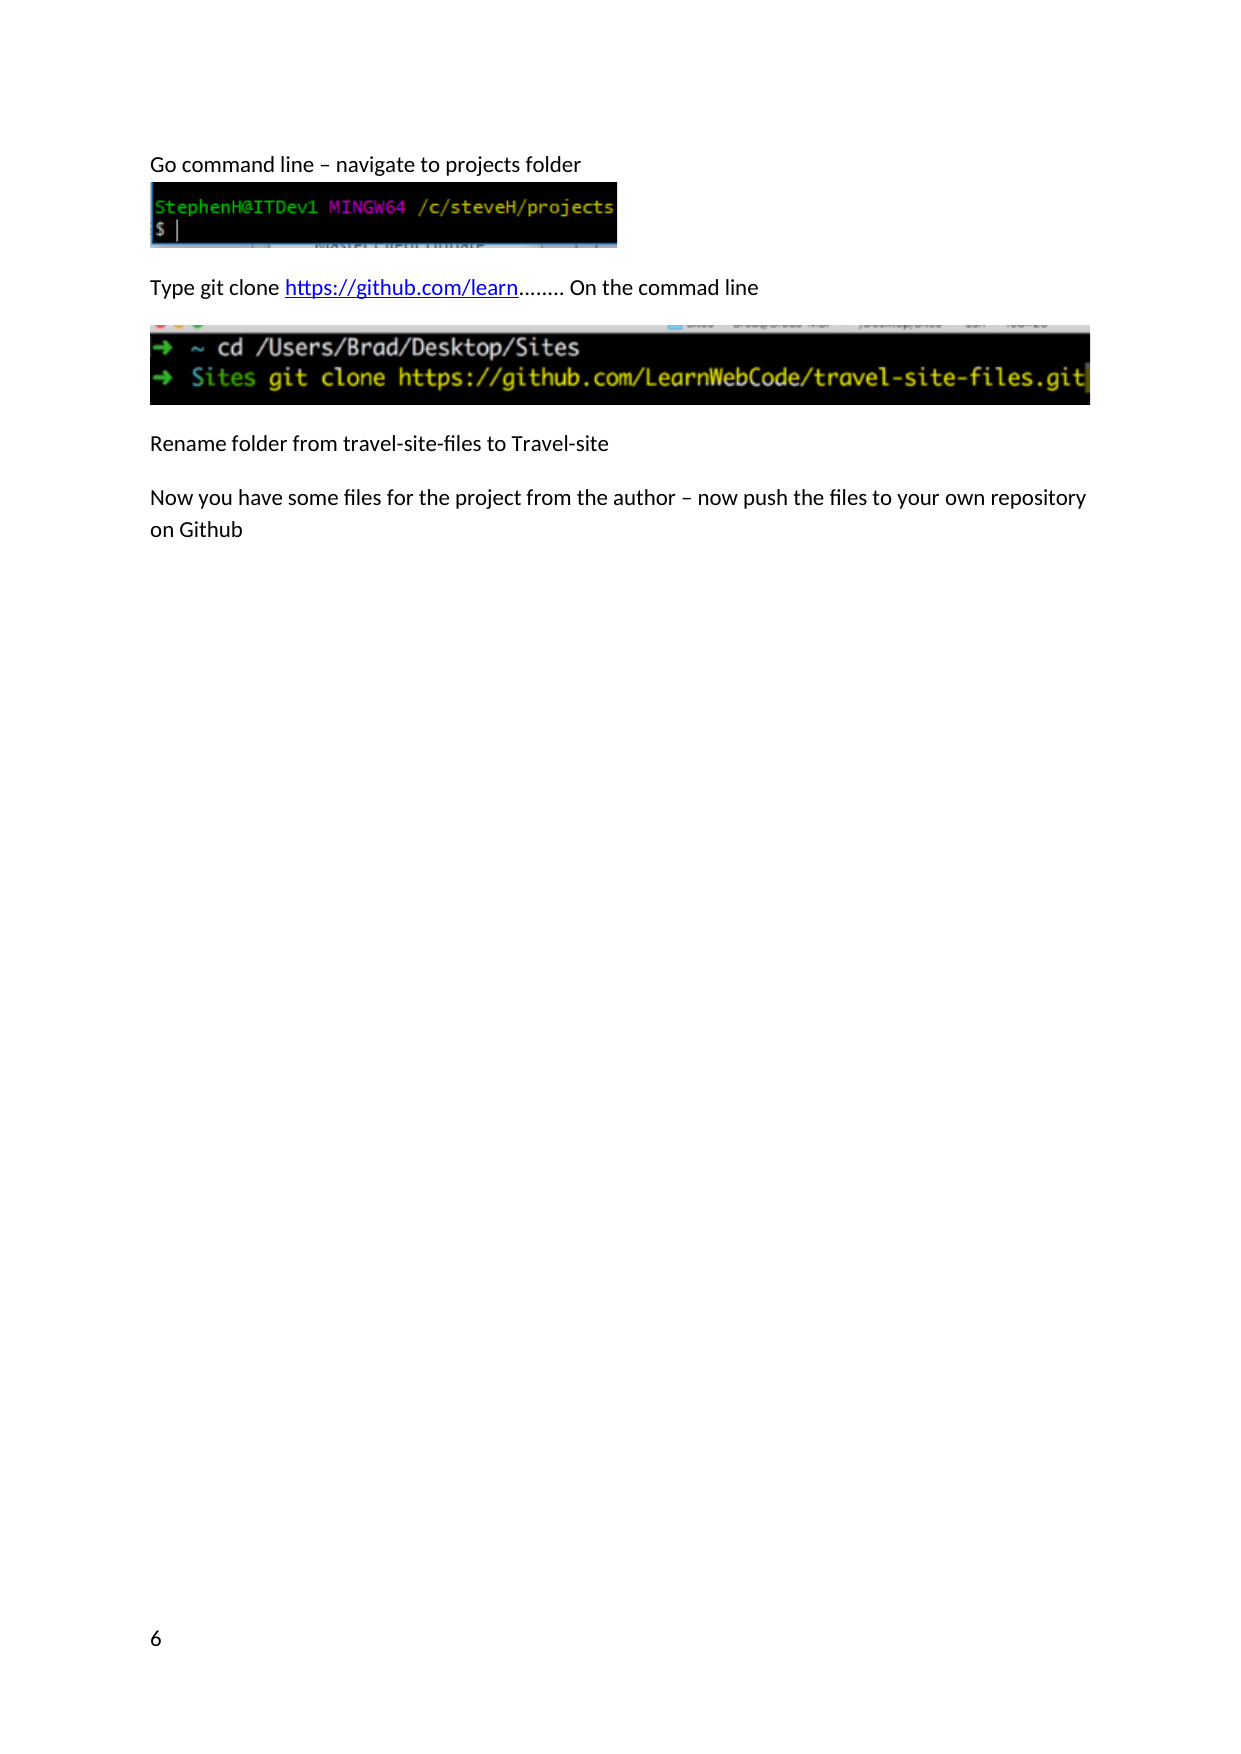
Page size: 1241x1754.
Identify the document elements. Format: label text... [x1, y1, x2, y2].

picture [150, 325, 1091, 405]
text Type git clone https://github.com/learn........ On the commad line [150, 273, 1090, 301]
text Now you have some files for the project from the author – now push the files to your own repository on Github [150, 483, 1090, 543]
picture [150, 182, 618, 248]
text Rename folder from travel-site-files to Travel-site [150, 429, 1090, 458]
